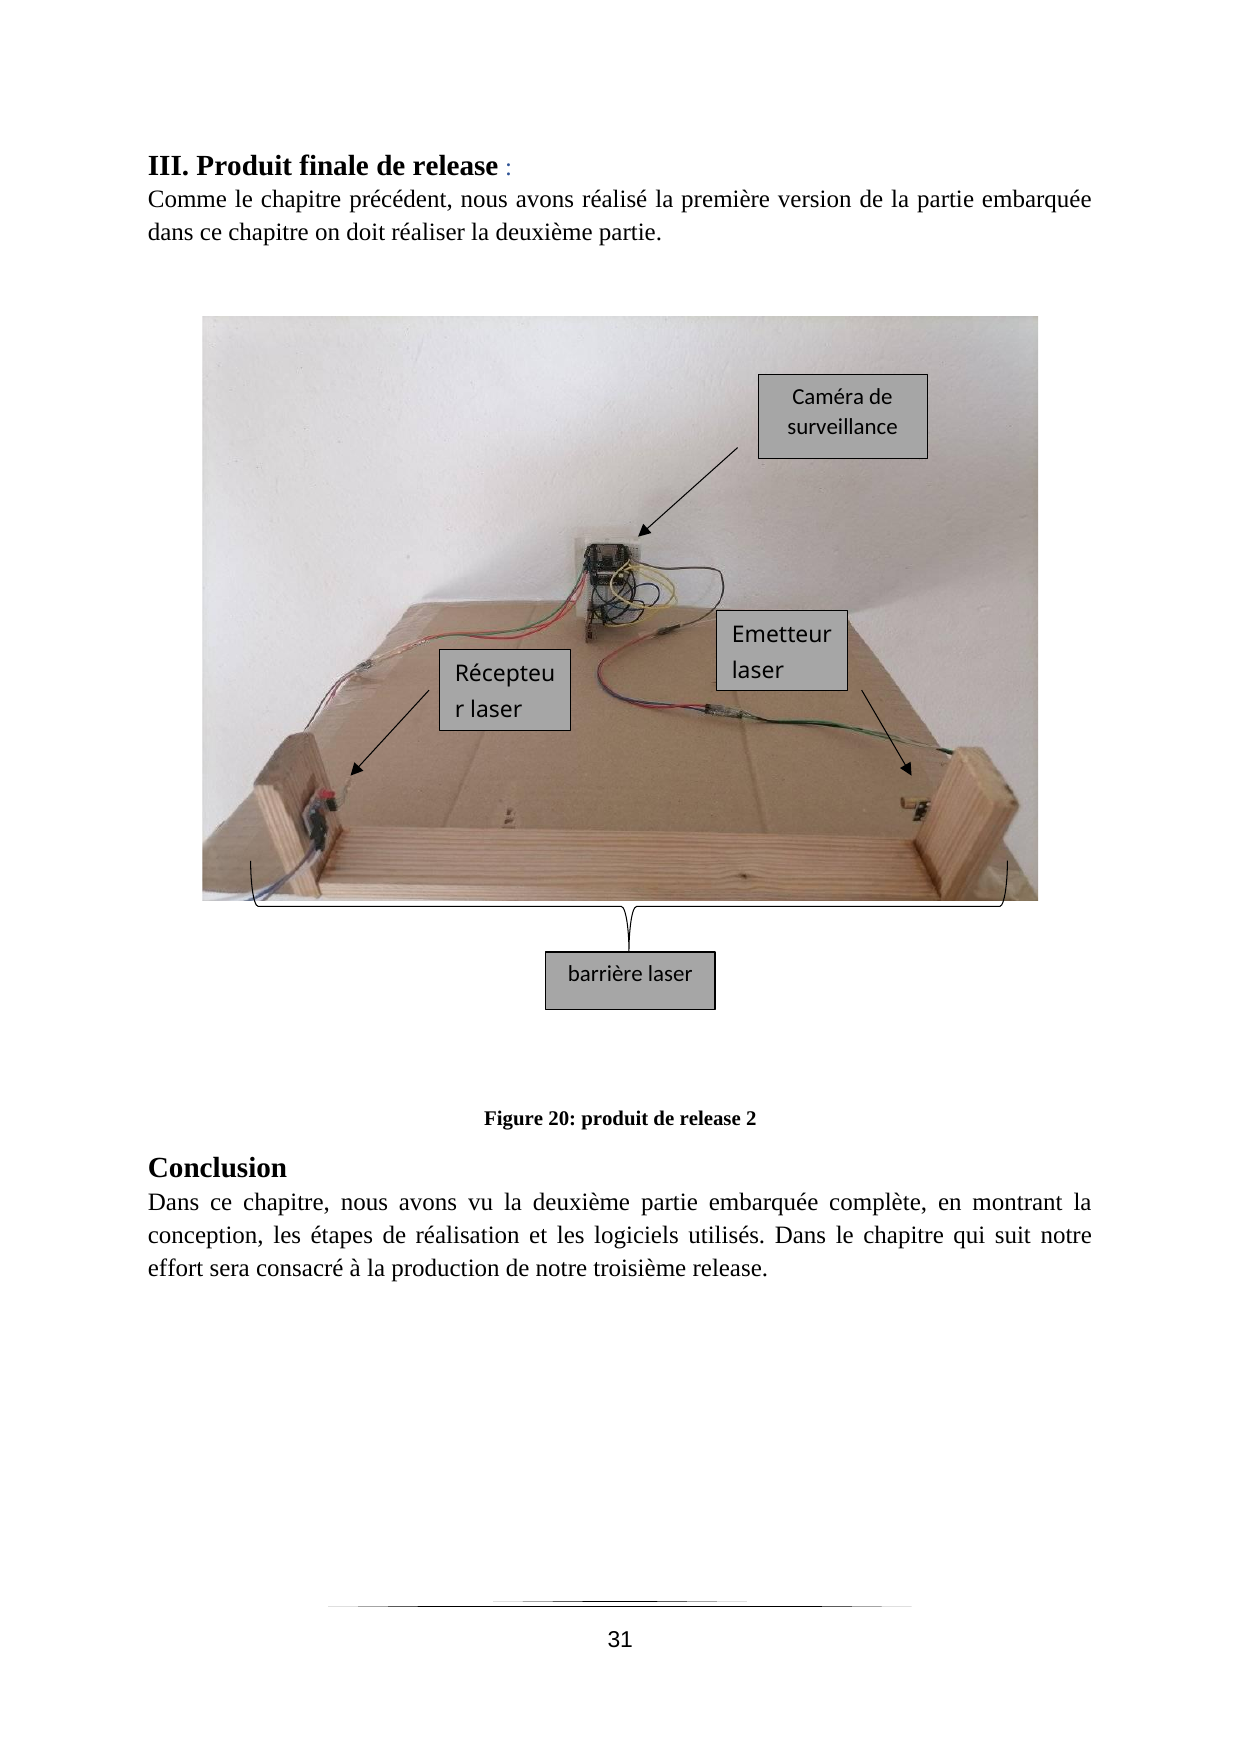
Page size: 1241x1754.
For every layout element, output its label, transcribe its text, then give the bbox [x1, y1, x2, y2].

text Dans ce chapitre, nous avons vu la deuxième partie embarquée complète, en montrant la conception, les étapes de réalisation et les logiciels utilisés. Dans le chapitre qui suit notre effort sera consacré à la production de notre troisième release. [148, 1187, 1093, 1282]
text Comme le chapitre précédent, nous avons réalisé la première version de la partie embarquée dans ce chapitre on doit réaliser la deuxième partie. [148, 184, 1093, 246]
subtitle Conclusion [148, 1151, 1093, 1184]
subtitle III. Produit finale de release : [148, 148, 1093, 181]
text Figure 20: produit de release 2 [148, 1106, 1093, 1130]
picture [202, 316, 1039, 901]
